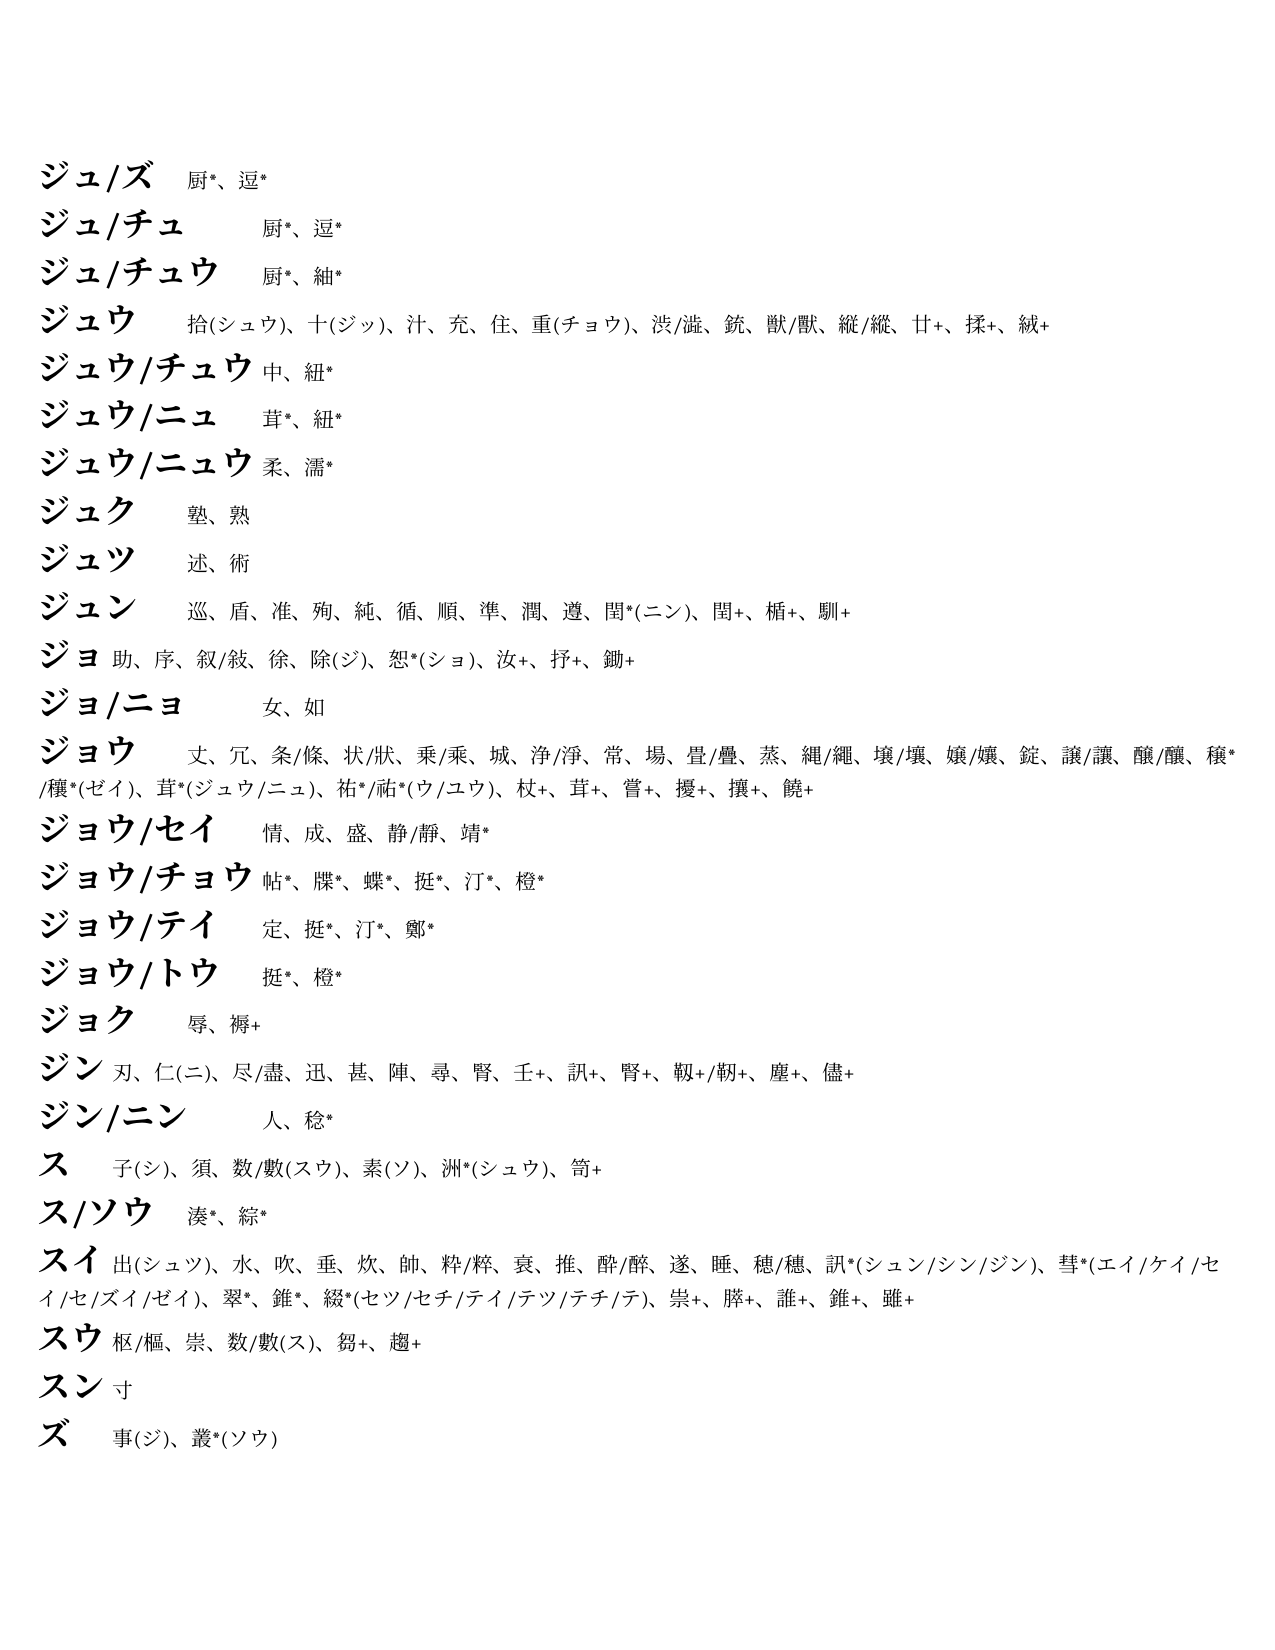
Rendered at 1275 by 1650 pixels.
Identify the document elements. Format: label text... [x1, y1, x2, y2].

text ジョウ/トウ 挺*、橙* [37, 947, 1237, 994]
text ジョウ 丈、冗、条/條、状/狀、乗/乘、城、浄/淨、常、場、畳/疊、蒸、縄/繩、壌/壤、嬢/孃、錠、譲/讓、醸/釀、穣*/穰*(ゼイ)、茸*(ジュウ/ニュ)、祐*/祐*(ウ/ユウ)、杖+、茸+、嘗+、擾+、攘+、饒+ [37, 725, 1237, 803]
text ス 子(シ)、須、数/數(スウ)、素(ソ)、洲*(シュウ)、笥+ [37, 1138, 1237, 1186]
text ジョ 助、序、叙/敍、徐、除(ジ)、恕*(ショ)、汝+、抒+、鋤+ [37, 629, 1237, 677]
text ジュウ/ニュウ 柔、濡* [37, 437, 1237, 485]
text ス/ソウ 湊*、綜* [37, 1186, 1237, 1234]
text ジン/ニン 人、稔* [37, 1090, 1237, 1138]
text ジョ/ニョ 女、如 [37, 677, 1237, 725]
text ジュ/ズ 厨*、逗* [37, 150, 1237, 198]
text ジュン 巡、盾、准、殉、純、循、順、準、潤、遵、閏*(ニン)、閏+、楯+、馴+ [37, 581, 1237, 629]
text ジュ/チュ 厨*、逗* [37, 198, 1237, 246]
text ジョウ/セイ 情、成、盛、静/靜、靖* [37, 803, 1237, 851]
text ジュク 塾、熟 [37, 485, 1237, 533]
text ジュツ 述、術 [37, 533, 1237, 581]
text ジュウ 拾(シュウ)、十(ジッ)、汁、充、住、重(チョウ)、渋/澁、銃、獣/獸、縦/縱、廿+、揉+、絨+ [37, 294, 1237, 342]
text ジン 刃、仁(ニ)、尽/盡、迅、甚、陣、尋、腎、壬+、訊+、腎+、靱+/靭+、塵+、儘+ [37, 1042, 1237, 1090]
text ジョク 辱、褥+ [37, 994, 1237, 1042]
text スン 寸 [37, 1360, 1237, 1408]
text ジュウ/ニュ 茸*、紐* [37, 389, 1237, 437]
text ジュ/チュウ 厨*、紬* [37, 246, 1237, 294]
text ジョウ/チョウ 帖*、牒*、蝶*、挺*、汀*、橙* [37, 851, 1237, 899]
text ジュウ/チュウ 中、紐* [37, 342, 1237, 389]
text ジョウ/テイ 定、挺*、汀*、鄭* [37, 899, 1237, 947]
text スイ 出(シュツ)、水、吹、垂、炊、帥、粋/粹、衰、推、酔/醉、遂、睡、穂/穗、訊*(シュン/シン/ジン)、彗*(エイ/ケイ/セイ/セ/ズイ/ゼイ)、翠*、錐*、綴*(セツ/セチ/テイ/テツ/テチ/テ)、祟+、膵+、誰+、錐+、雖+ [37, 1234, 1237, 1312]
text スウ 枢/樞、崇、数/數(ス)、芻+、趨+ [37, 1312, 1237, 1360]
text ズ 事(ジ)、叢*(ソウ) [37, 1408, 1237, 1456]
